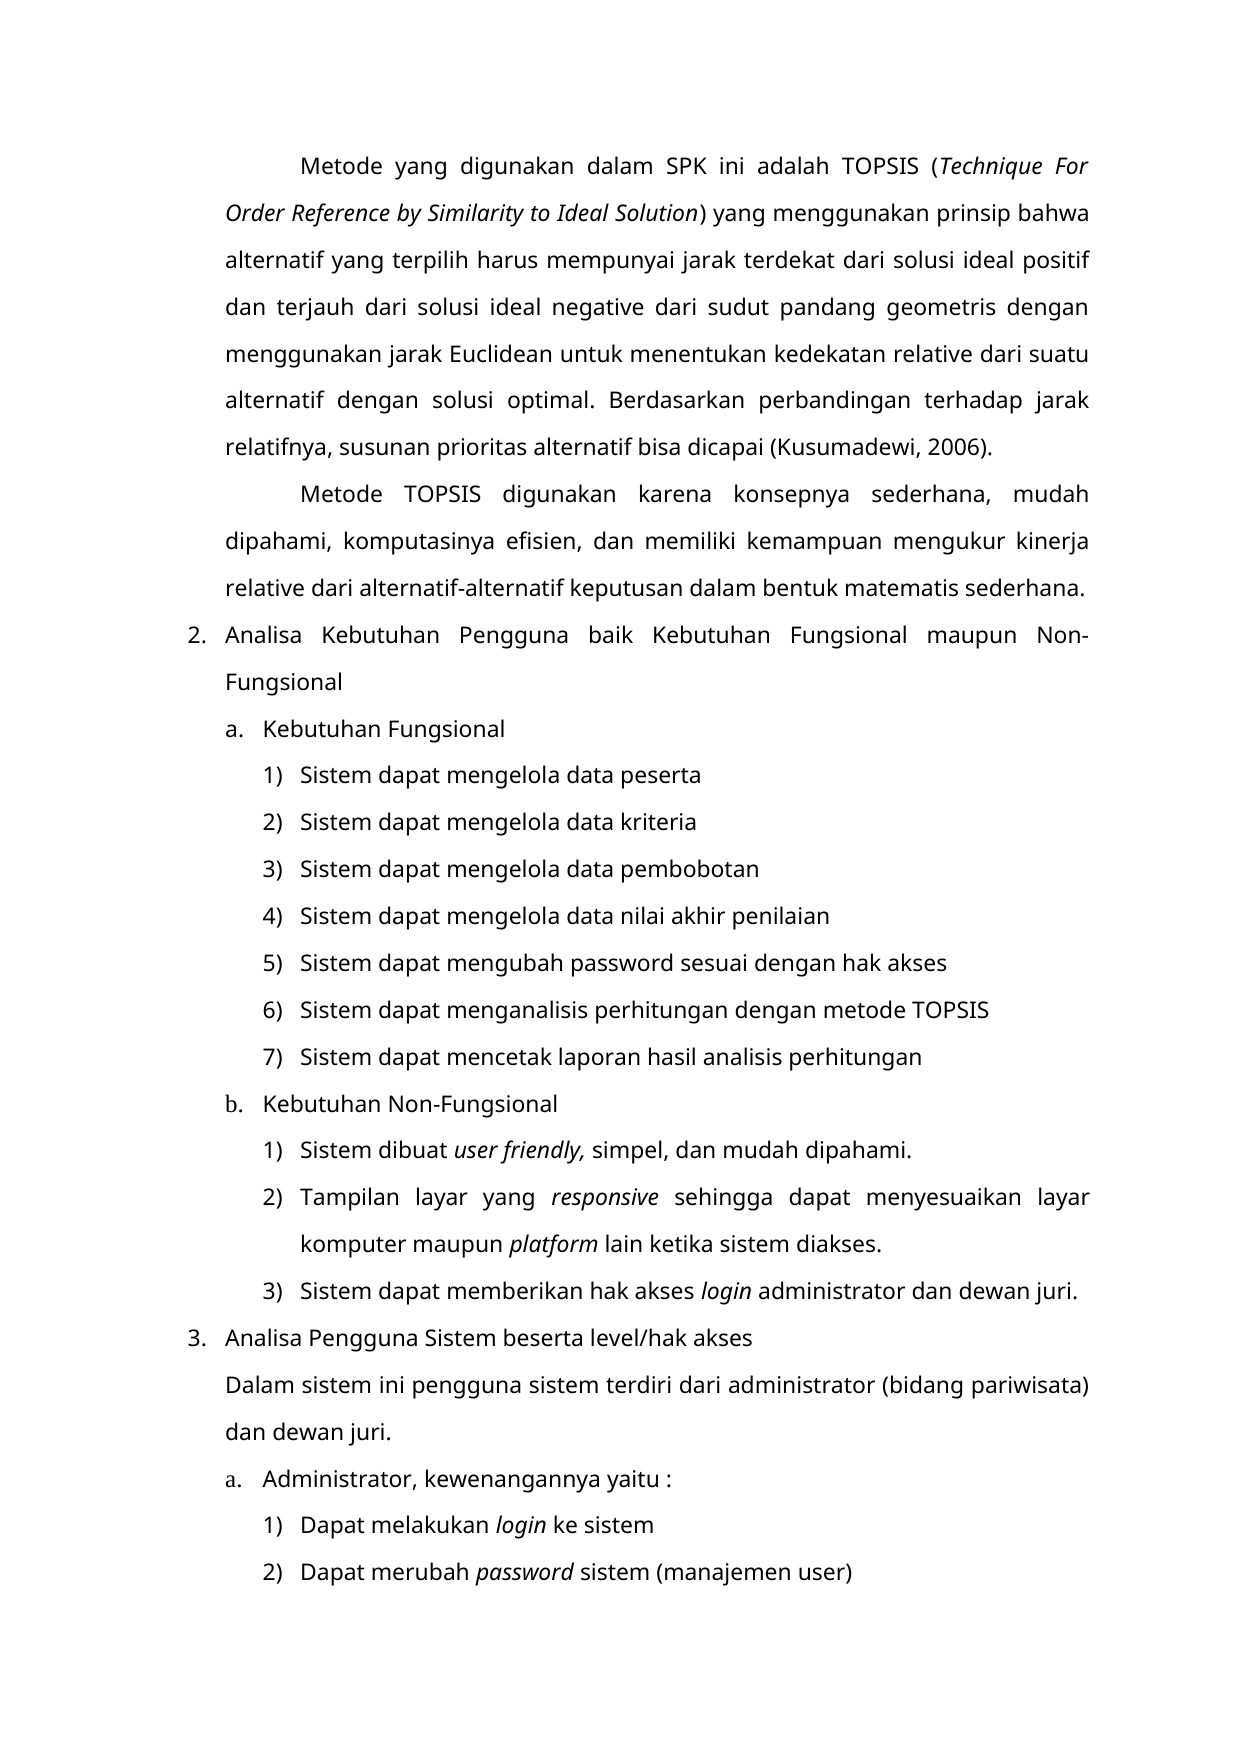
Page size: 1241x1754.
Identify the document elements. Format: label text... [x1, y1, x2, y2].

list Sistem dapat mengelola data nilai akhir penilaian [262, 900, 1090, 931]
list Metode yang digunakan dalam SPK ini adalah TOPSIS (Technique For Order Reference by Similarity to Ideal Solution) yang menggunakan prinsip bahwa alternatif yang terpilih harus mempunyai jarak terdekat dari solusi ideal positif dan terjauh dari solusi ideal negative dari sudut pandang geometris dengan menggunakan jarak Euclidean untuk menentukan kedekatan relative dari suatu alternatif dengan solusi optimal. Berdasarkan perbandingan terhadap jarak relatifnya, susunan prioritas alternatif bisa dicapai (Kusumadewi, 2006). [225, 150, 1090, 462]
list Dapat merubah password sistem (manajemen user) [262, 1556, 1090, 1587]
list Sistem dapat mengelola data peserta [262, 759, 1090, 791]
list Sistem dapat mencetak laporan hasil analisis perhitungan [262, 1041, 1090, 1072]
list Sistem dapat mengelola data pembobotan [262, 853, 1090, 884]
list Kebutuhan Fungsional [225, 712, 1090, 744]
list Dalam sistem ini pengguna sistem terdiri dari administrator (bidang pariwisata) dan dewan juri. [225, 1369, 1090, 1447]
list Analisa Kebutuhan Pengguna baik Kebutuhan Fungsional maupun Non-Fungsional [187, 619, 1090, 697]
list Tampilan layar yang responsive sehingga dapat menyesuaikan layar komputer maupun platform lain ketika sistem diakses. [262, 1181, 1090, 1259]
list Sistem dibuat user friendly, simpel, dan mudah dipahami. [262, 1134, 1090, 1166]
list Sistem dapat mengelola data kriteria [262, 806, 1090, 837]
list Sistem dapat memberikan hak akses login administrator dan dewan juri. [262, 1275, 1090, 1306]
list Kebutuhan Non-Fungsional [225, 1087, 1090, 1119]
list Administrator, kewenangannya yaitu : [225, 1462, 1090, 1494]
list Sistem dapat menganalisis perhitungan dengan metode TOPSIS [262, 994, 1090, 1025]
list Dapat melakukan login ke sistem [262, 1509, 1090, 1541]
list Analisa Pengguna Sistem beserta level/hak akses [187, 1322, 1090, 1353]
list Sistem dapat mengubah password sesuai dengan hak akses [262, 947, 1090, 978]
list Metode TOPSIS digunakan karena konsepnya sederhana, mudah dipahami, komputasinya efisien, dan memiliki kemampuan mengukur kinerja relative dari alternatif-alternatif keputusan dalam bentuk matematis sederhana. [225, 478, 1090, 603]
